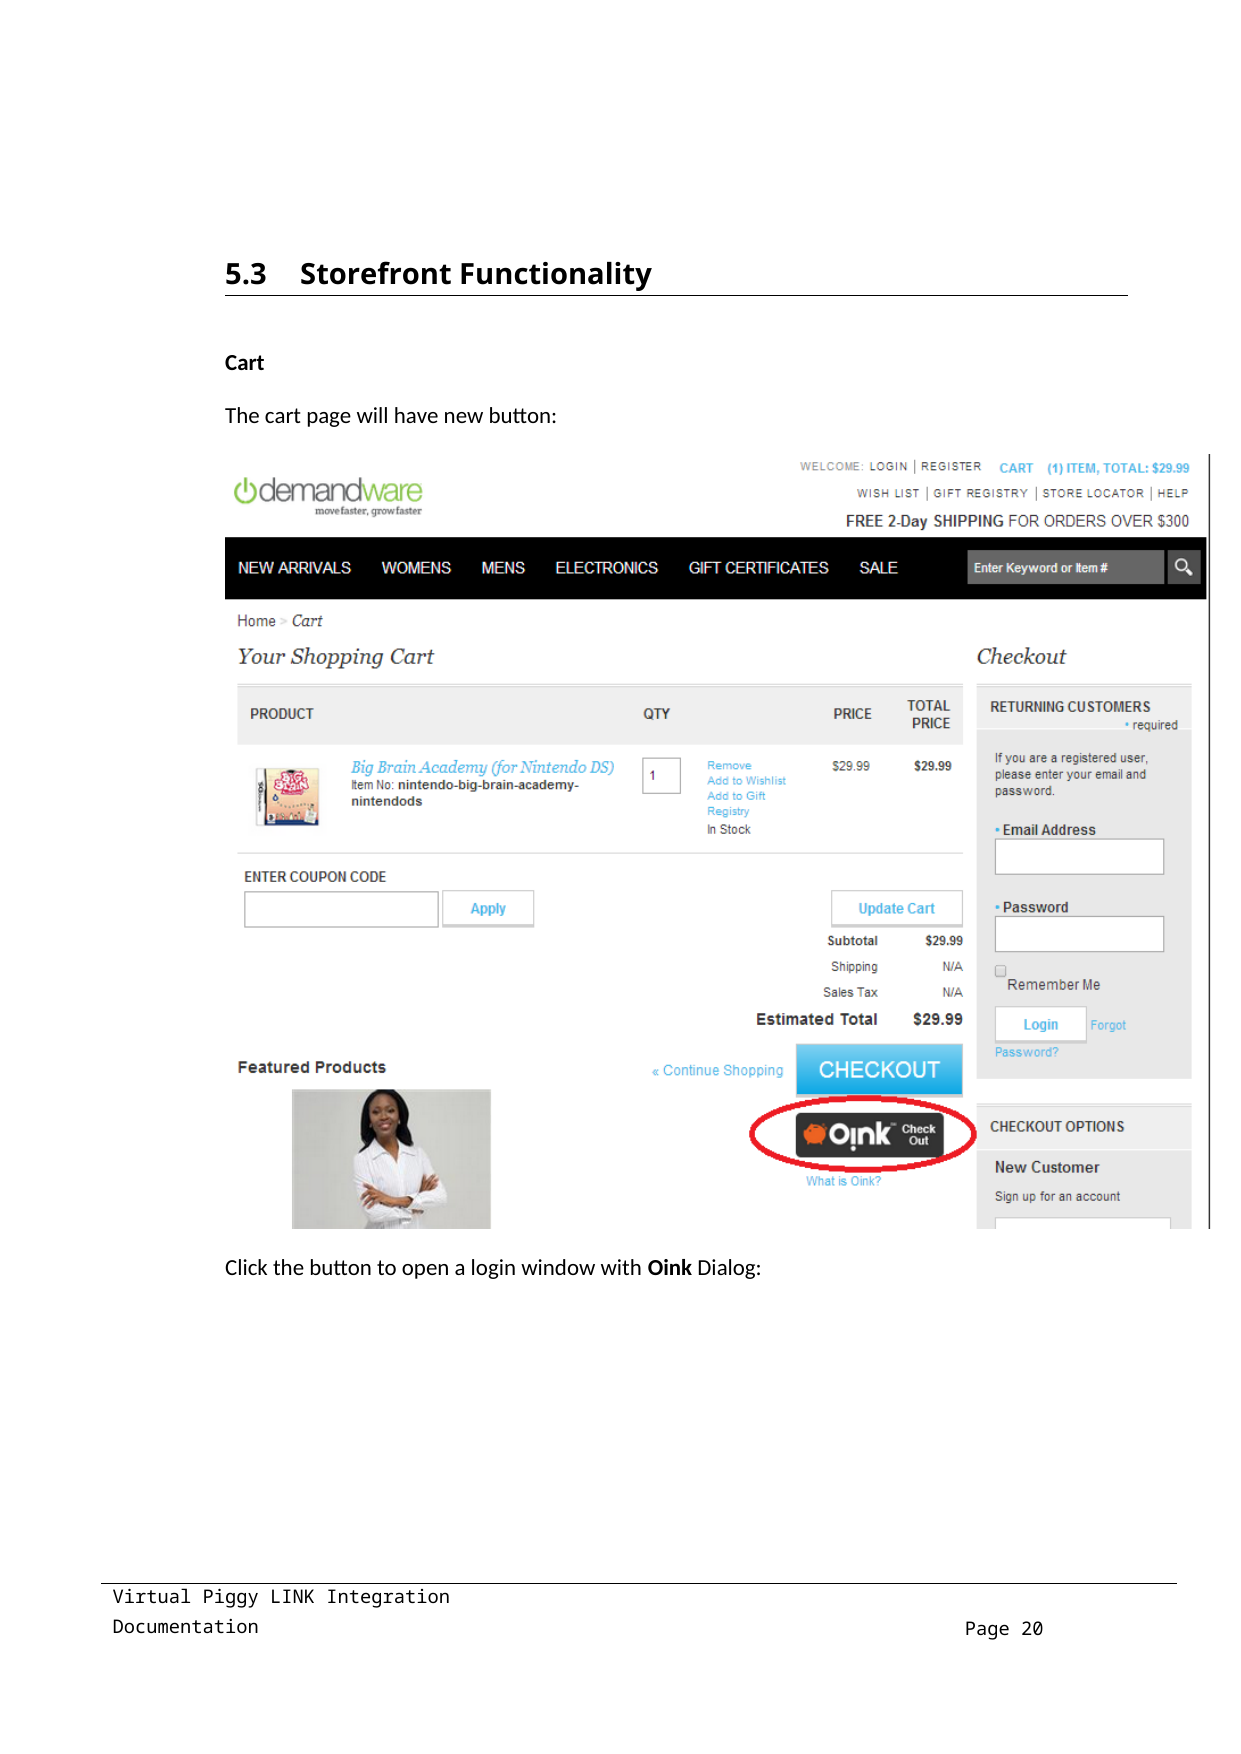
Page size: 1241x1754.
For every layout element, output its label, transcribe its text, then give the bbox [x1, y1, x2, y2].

subtitle Storefront Functionality [225, 253, 1128, 295]
picture [225, 454, 1211, 1229]
text The cart page will have new button: [225, 401, 1128, 429]
text Click the button to open a login window with Oink Dialog: [225, 1253, 1128, 1281]
text Cart [225, 348, 1128, 376]
